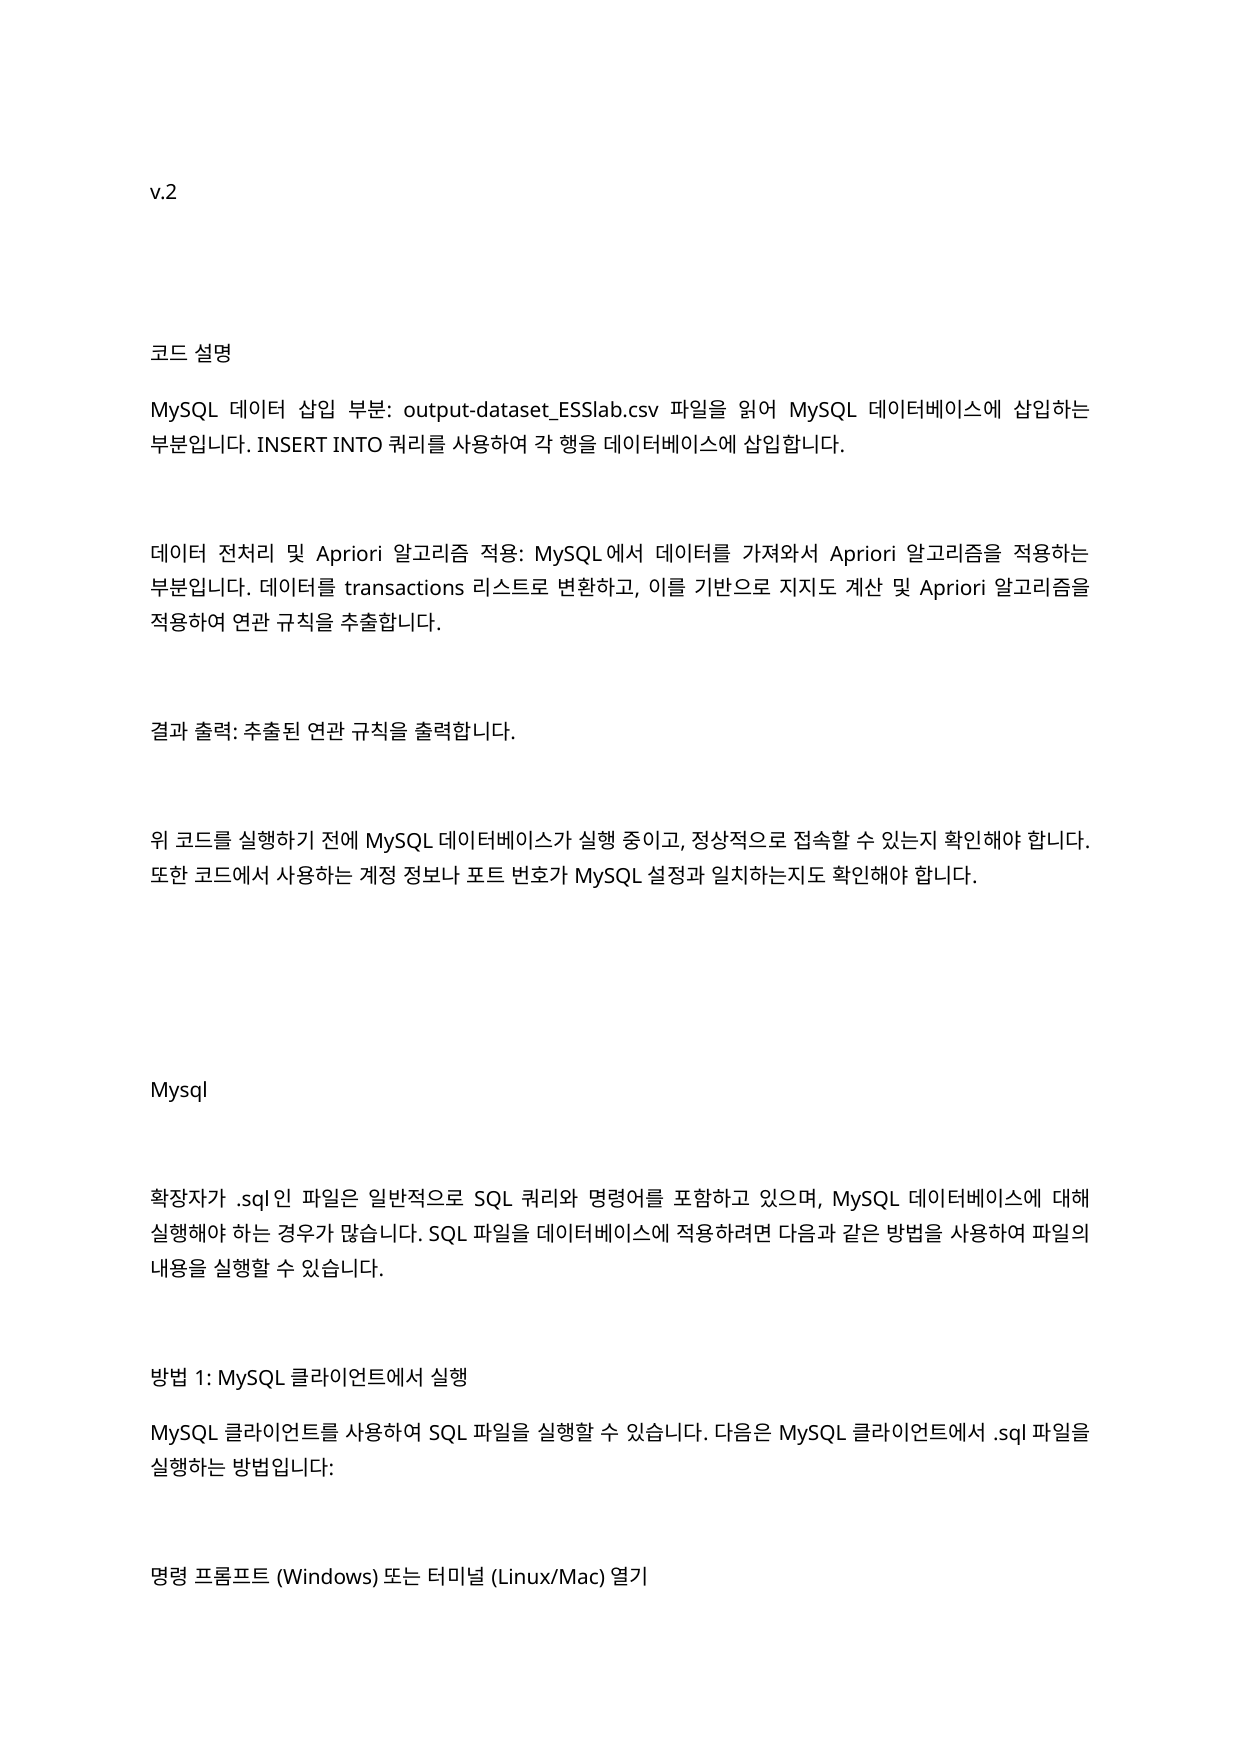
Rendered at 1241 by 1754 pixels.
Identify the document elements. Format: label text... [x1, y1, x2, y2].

text 결과 출력: 추출된 연관 규칙을 출력합니다. [150, 716, 1090, 746]
text Mysql [150, 1075, 1090, 1104]
text 코드 설명 [150, 337, 1090, 368]
text v.2 [150, 177, 1090, 206]
text MySQL 데이터 삽입 부분: output-dataset_ESSlab.csv 파일을 읽어 MySQL 데이터베이스에 삽입하는 부분입니다. INSERT INTO 쿼리를 사용하여 각 행을 데이터베이스에 삽입합니다. [150, 393, 1090, 458]
text 방법 1: MySQL 클라이언트에서 실행 [150, 1361, 1090, 1391]
text MySQL 클라이언트를 사용하여 SQL 파일을 실행할 수 있습니다. 다음은 MySQL 클라이언트에서 .sql 파일을 실행하는 방법입니다: [150, 1416, 1090, 1482]
text 위 코드를 실행하기 전에 MySQL 데이터베이스가 실행 중이고, 정상적으로 접속할 수 있는지 확인해야 합니다. 또한 코드에서 사용하는 계정 정보나 포트 번호가 MySQL 설정과 일치하는지도 확인해야 합니다. [150, 824, 1090, 890]
text 데이터 전처리 및 Apriori 알고리즘 적용: MySQL에서 데이터를 가져와서 Apriori 알고리즘을 적용하는 부분입니다. 데이터를 transactions 리스트로 변환하고, 이를 기반으로 지지도 계산 및 Apriori 알고리즘을 적용하여 연관 규칙을 추출합니다. [150, 537, 1090, 637]
text 명령 프롬프트 (Windows) 또는 터미널 (Linux/Mac) 열기 [150, 1560, 1090, 1591]
text 확장자가 .sql인 파일은 일반적으로 SQL 쿼리와 명령어를 포함하고 있으며, MySQL 데이터베이스에 대해 실행해야 하는 경우가 많습니다. SQL 파일을 데이터베이스에 적용하려면 다음과 같은 방법을 사용하여 파일의 내용을 실행할 수 있습니다. [150, 1182, 1090, 1282]
